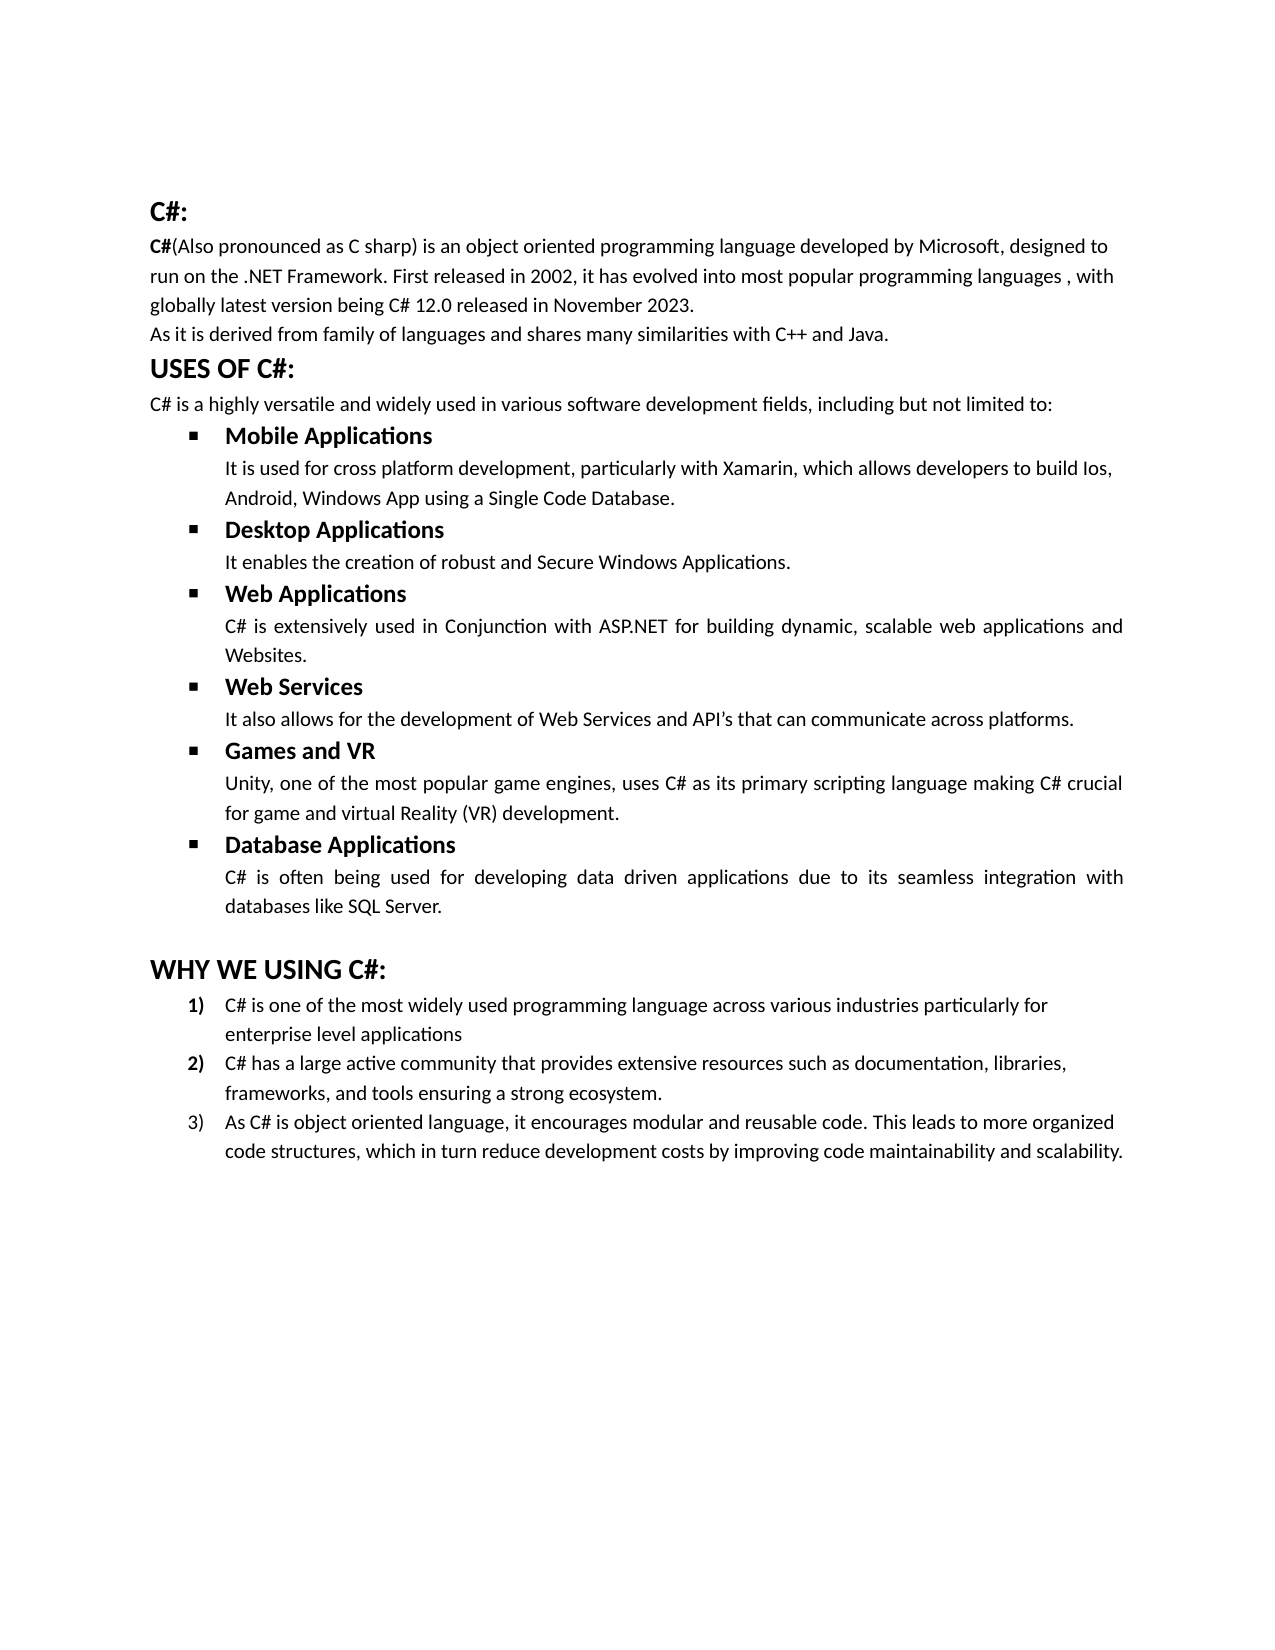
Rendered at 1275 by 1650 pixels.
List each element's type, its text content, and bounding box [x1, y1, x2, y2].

text C# is a highly versatile and widely used in various software development fields, including but not limited to: [150, 391, 1125, 417]
text WHY WE USING C#: [150, 951, 1125, 987]
list Web Applications [187, 578, 1125, 608]
text USES OF C#: [150, 350, 1125, 386]
text C#: [150, 193, 1125, 228]
text Unity, one of the most popular game engines, uses C# as its primary scripting language making C# crucial for game and virtual Reality (VR) development. [225, 771, 1125, 825]
list Database Applications [187, 829, 1125, 859]
list C# has a large active community that provides extensive resources such as documentation, libraries, frameworks, and tools ensuring a strong ecosystem. [187, 1051, 1125, 1105]
text As it is derived from family of languages and shares many similarities with C++ and Java. [150, 321, 1125, 347]
list Mobile Applications [187, 421, 1125, 451]
list Web Services [187, 671, 1125, 702]
text It also allows for the development of Web Services and API’s that can communicate across platforms. [225, 706, 1125, 732]
list It is used for cross platform development, particularly with Xamarin, which allows developers to build Ios, Android, Windows App using a Single Code Database. [225, 456, 1125, 510]
list As C# is object oriented language, it encourages modular and reusable code. This leads to more organized code structures, which in turn reduce development costs by improving code maintainability and scalability. [187, 1109, 1125, 1163]
text C# is often being used for developing data driven applications due to its seamless integration with databases like SQL Server. [225, 864, 1125, 918]
text C#(Also pronounced as C sharp) is an object oriented programming language developed by Microsoft, designed to run on the .NET Framework. First released in 2002, it has evolved into most popular programming languages , with globally latest version being C# 12.0 released in November 2023. [150, 234, 1125, 317]
text C# is extensively used in Conjunction with ASP.NET for building dynamic, scalable web applications and Websites. [225, 613, 1125, 668]
list Games and VR [187, 736, 1125, 766]
text It enables the creation of robust and Secure Windows Applications. [225, 549, 1125, 574]
list Desktop Applications [187, 514, 1125, 544]
list C# is one of the most widely used programming language across various industries particularly for enterprise level applications [187, 992, 1125, 1047]
